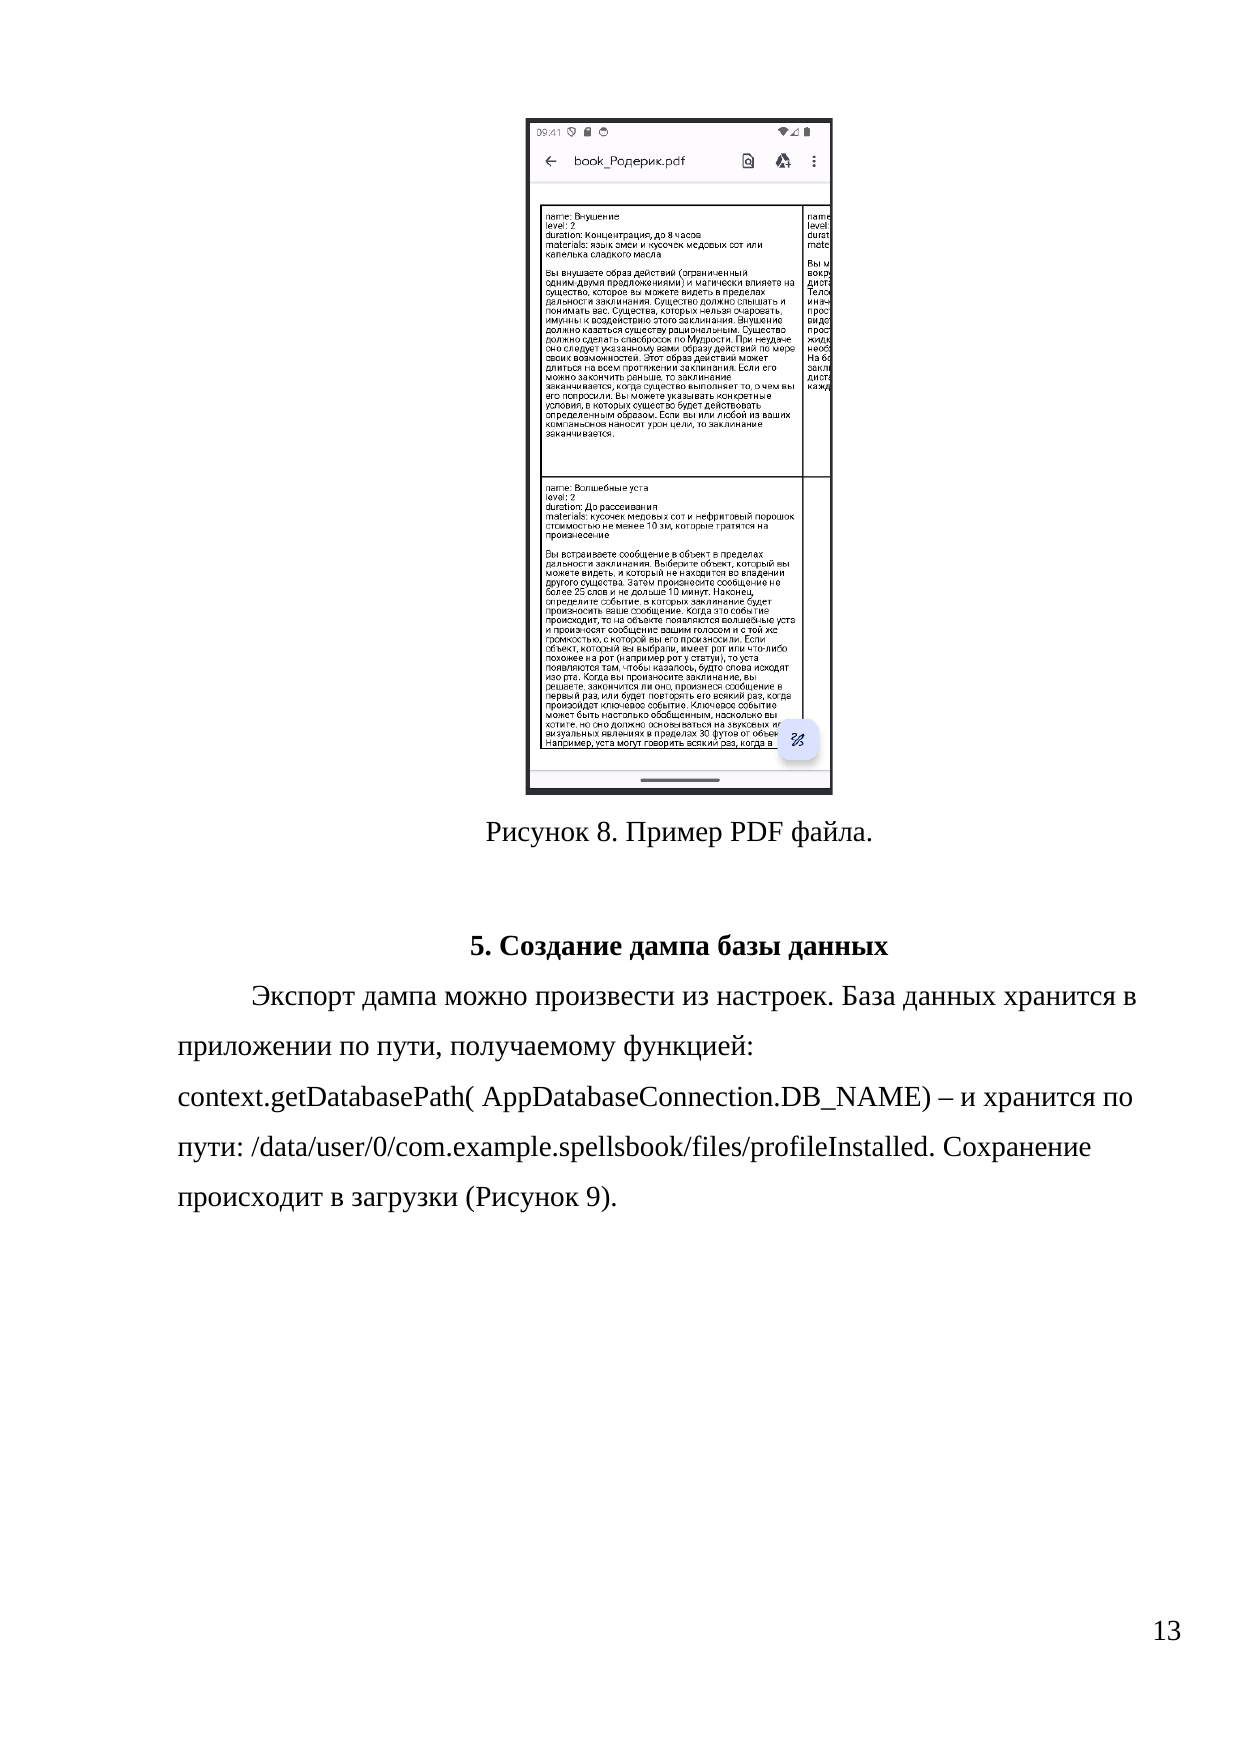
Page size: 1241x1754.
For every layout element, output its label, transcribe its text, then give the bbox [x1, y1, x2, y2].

text Рисунок 8. Пример PDF файла. [177, 814, 1181, 847]
picture [525, 118, 833, 795]
text Экспорт дампа можно произвести из настроек. База данных хранится в приложении по пути, получаемому функцией: context.getDatabasePath( AppDatabaseConnection.DB_NAME) – и хранится по пути: /data/user/0/com.example.spellsbook/files/profileInstalled. Сохранение происходит в загрузки (Рисунок 9). [177, 978, 1181, 1213]
subtitle 5. Создание дампа базы данных [177, 928, 1181, 961]
